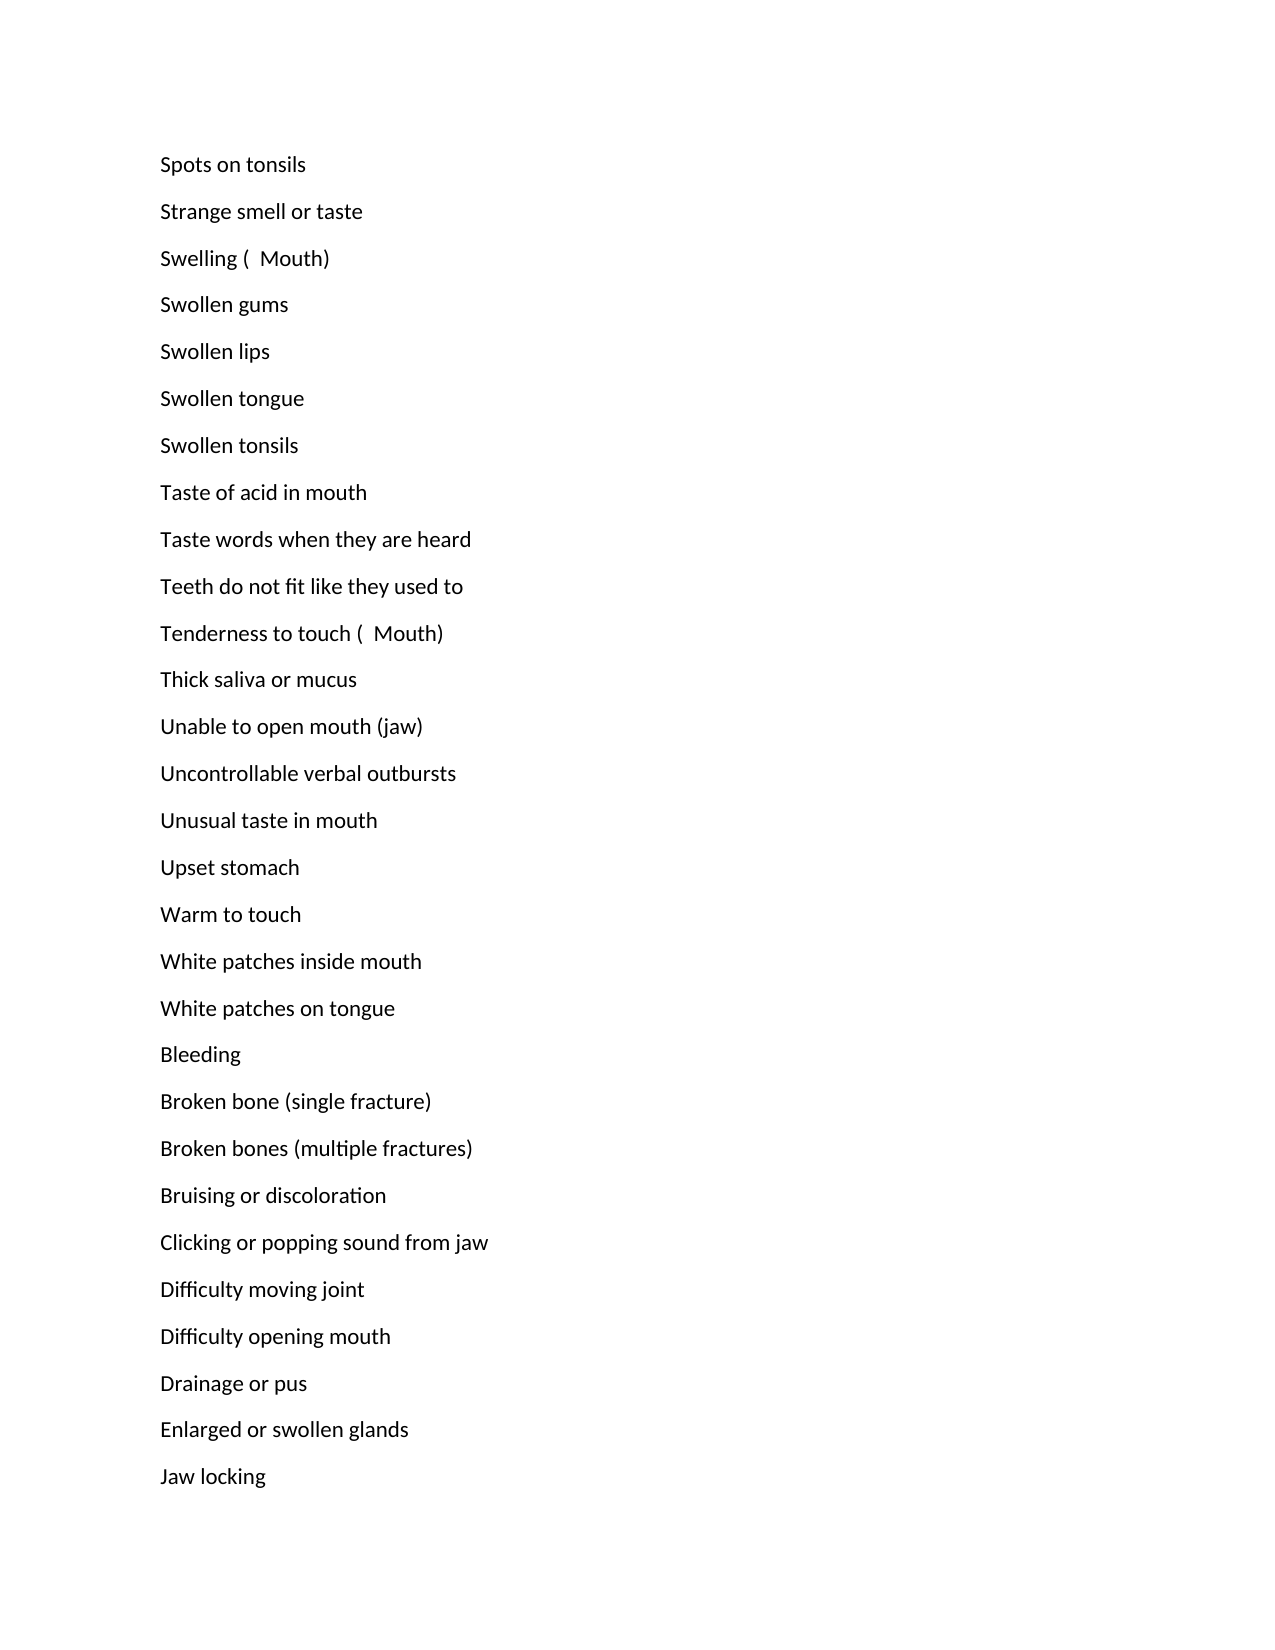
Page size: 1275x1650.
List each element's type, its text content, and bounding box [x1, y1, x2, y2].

text Enlarged or swollen glands [150, 1416, 1125, 1444]
text Jaw locking [150, 1462, 1125, 1491]
text Swollen tongue [150, 384, 1125, 412]
text Swollen gums [150, 291, 1125, 319]
text Clicking or popping sound from jaw [150, 1228, 1125, 1256]
text Difficulty opening mouth [150, 1322, 1125, 1350]
text Teeth do not fit like they used to [150, 572, 1125, 600]
text Spots on tonsils [150, 150, 1125, 178]
text Difficulty moving joint [150, 1275, 1125, 1303]
text Uncontrollable verbal outbursts [150, 759, 1125, 787]
text Unusual taste in mouth [150, 806, 1125, 834]
text Broken bones (multiple fractures) [150, 1134, 1125, 1162]
text White patches on tongue [150, 994, 1125, 1022]
text Upset stomach [150, 853, 1125, 881]
text White patches inside mouth [150, 947, 1125, 975]
text Swollen lips [150, 337, 1125, 366]
text Drainage or pus [150, 1369, 1125, 1397]
text Thick saliva or mucus [150, 666, 1125, 694]
text Strange smell or taste [150, 197, 1125, 225]
text Swelling ( Mouth) [150, 244, 1125, 272]
text Bruising or discoloration [150, 1181, 1125, 1209]
text Broken bone (single fracture) [150, 1087, 1125, 1116]
text Taste of acid in mouth [150, 478, 1125, 506]
text Bleeding [150, 1041, 1125, 1069]
text Unable to open mouth (jaw) [150, 712, 1125, 741]
text Swollen tonsils [150, 431, 1125, 459]
text Warm to touch [150, 900, 1125, 928]
text Tenderness to touch ( Mouth) [150, 619, 1125, 647]
text Taste words when they are heard [150, 525, 1125, 553]
